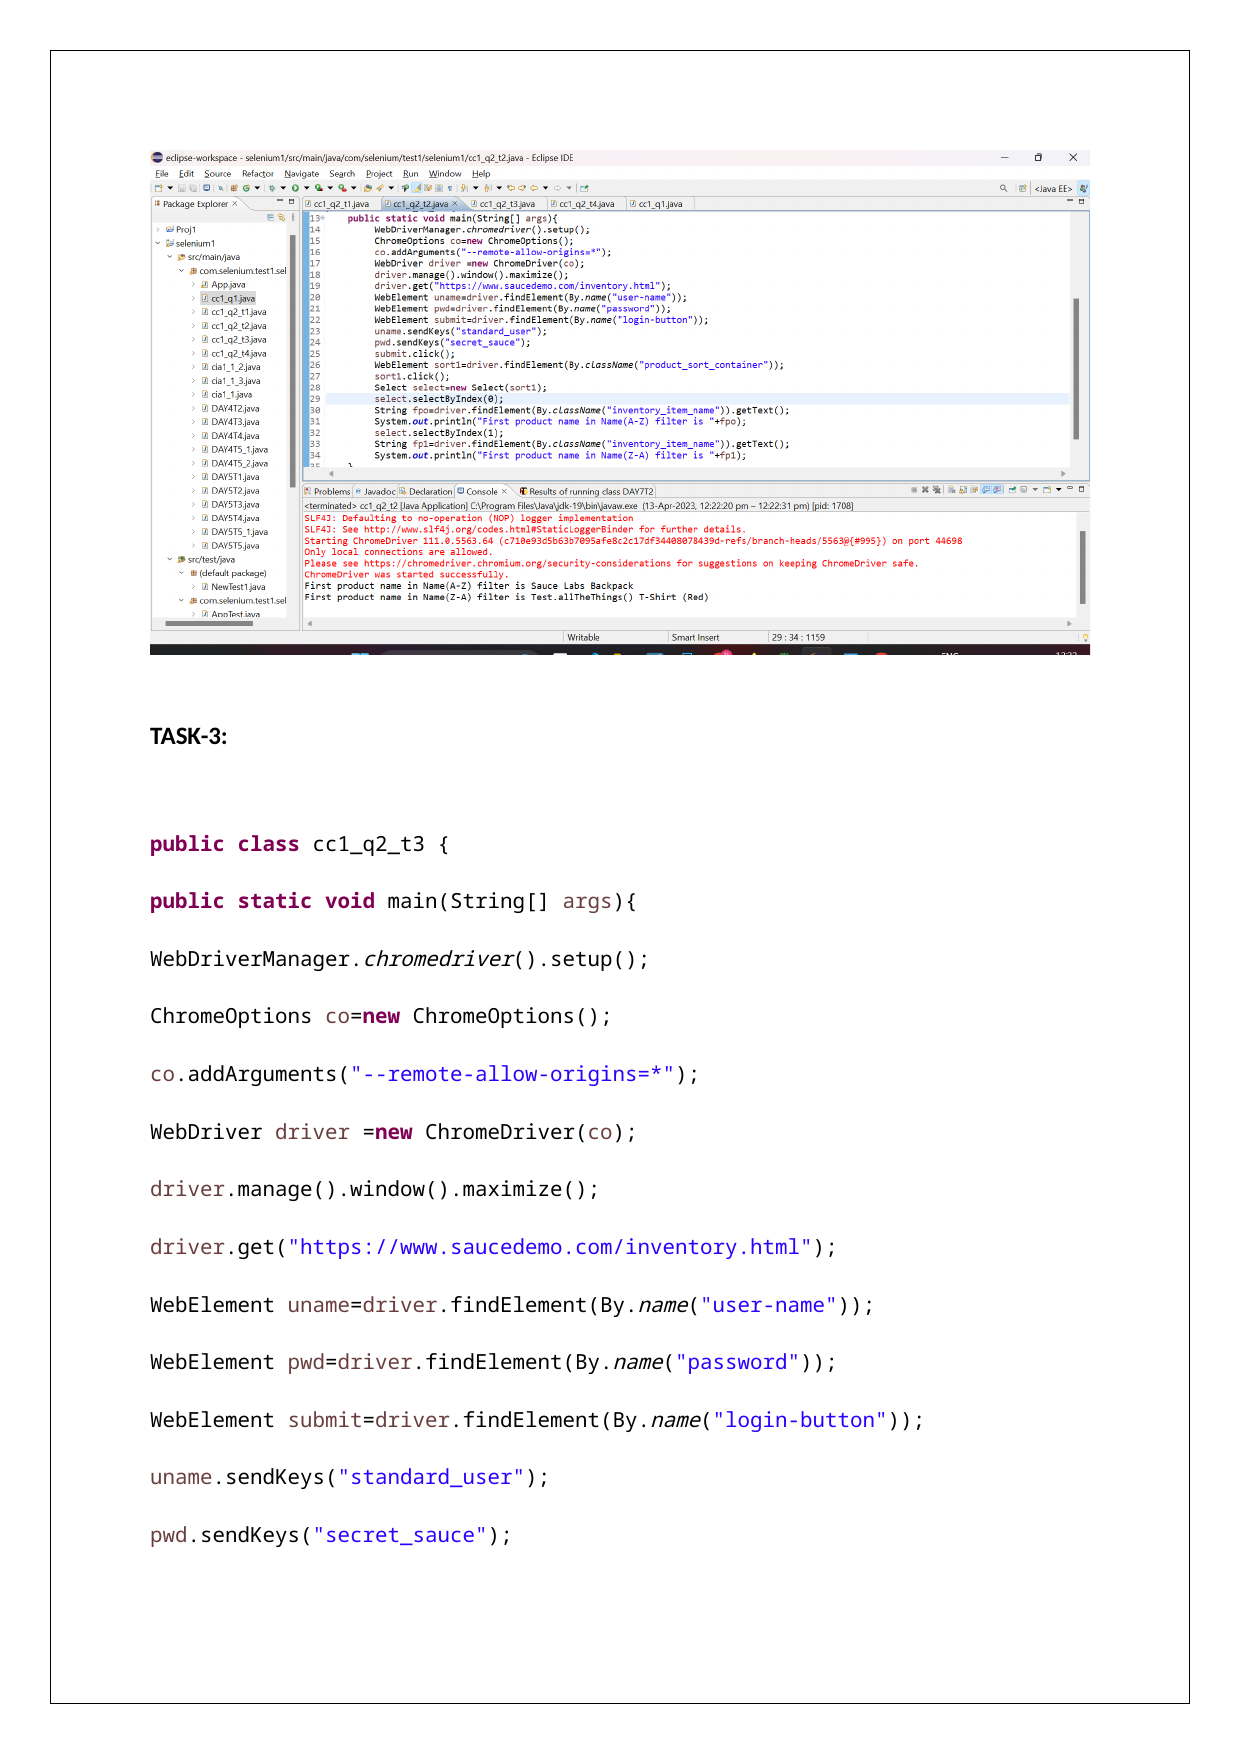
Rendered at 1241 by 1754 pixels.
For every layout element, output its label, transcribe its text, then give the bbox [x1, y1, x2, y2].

text driver.get("https://www.saucedemo.com/inventory.html"); [150, 1232, 1090, 1261]
text ChromeOptions co=new ChromeOptions(); [150, 1002, 1090, 1030]
text co.addArguments("--remote-allow-origins=*"); [150, 1059, 1090, 1088]
text driver.manage().window().maximize(); [150, 1174, 1090, 1203]
text WebElement pwd=driver.findElement(By.name("password")); [150, 1347, 1090, 1376]
text WebDriverManager.chromedriver().setup(); [150, 944, 1090, 972]
text WebDriver driver =new ChromeDriver(co); [150, 1117, 1090, 1145]
text uname.sendKeys("standard_user"); [150, 1462, 1090, 1491]
text pwd.sendKeys("secret_sauce"); [150, 1520, 1090, 1548]
text WebElement submit=driver.findElement(By.name("login-button")); [150, 1405, 1090, 1433]
text WebElement uname=driver.findElement(By.name("user-name")); [150, 1290, 1090, 1318]
picture [150, 150, 1091, 655]
text public class cc1_q2_t3 { [150, 829, 1090, 857]
text public static void main(String[] args){ [150, 886, 1090, 915]
text TASK-3: [150, 720, 1090, 750]
